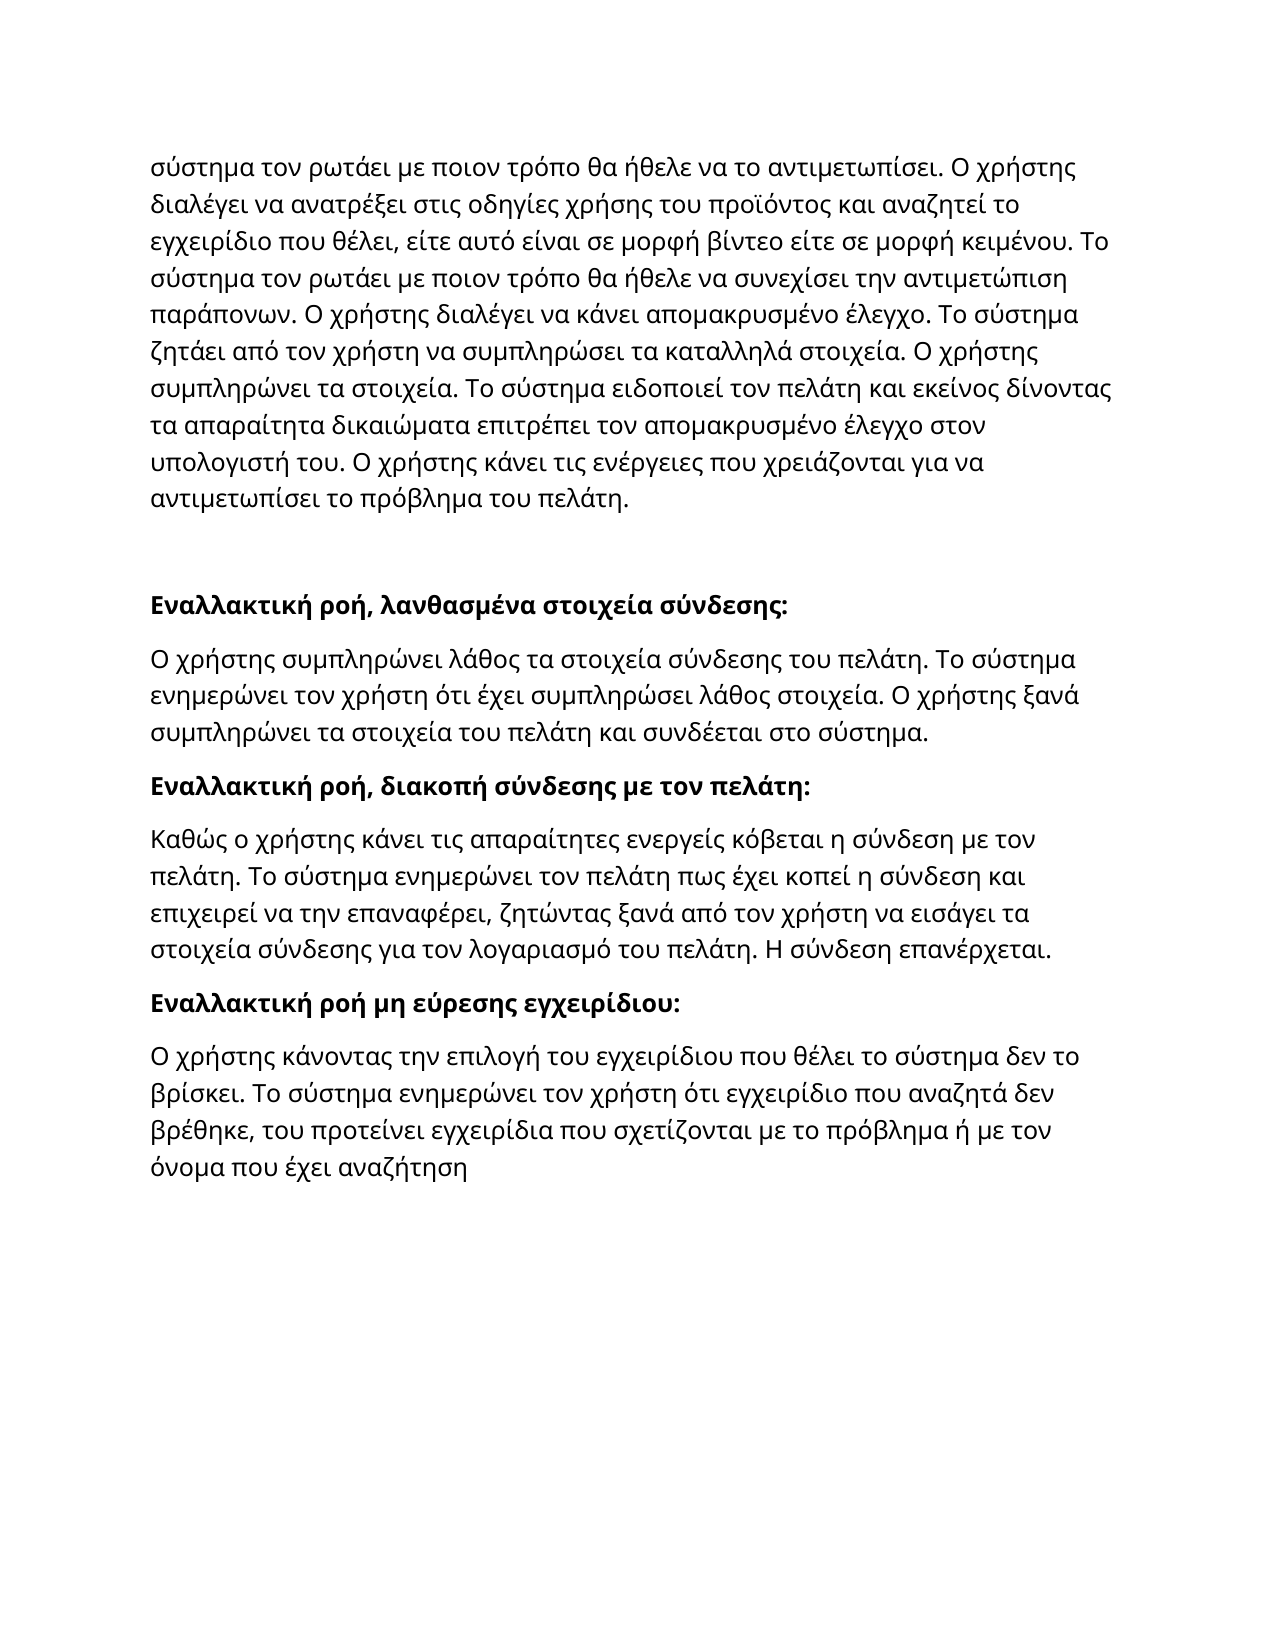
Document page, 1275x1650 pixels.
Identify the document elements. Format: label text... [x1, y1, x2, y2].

text Εναλλακτική ροή, λανθασμένα στοιχεία σύνδεσης: [150, 588, 1125, 622]
text Καθώς ο χρήστης κάνει τις απαραίτητες ενεργείς κόβεται η σύνδεση με τον πελάτη. Το σύστημα ενημερώνει τον πελάτη πως έχει κοπεί η σύνδεση και επιχειρεί να την επαναφέρει, ζητώντας ξανά από τον χρήστη να εισάγει τα στοιχεία σύνδεσης για τον λογαριασμό του πελάτη. Η σύνδεση επανέρχεται. [150, 822, 1125, 966]
text Εναλλακτική ροή, διακοπή σύνδεσης με τον πελάτη: [150, 768, 1125, 802]
text Ο χρήστης συμπληρώνει λάθος τα στοιχεία σύνδεσης του πελάτη. Το σύστημα ενημερώνει τον χρήστη ότι έχει συμπληρώσει λάθος στοιχεία. Ο χρήστης ξανά συμπληρώνει τα στοιχεία του πελάτη και συνδέεται στο σύστημα. [150, 641, 1125, 749]
text Εναλλακτική ροή μη εύρεσης εγχειρίδιου: [150, 985, 1125, 1019]
text Ο χρήστης κάνοντας την επιλογή του εγχειρίδιου που θέλει το σύστημα δεν το βρίσκει. Το σύστημα ενημερώνει τον χρήστη ότι εγχειρίδιο που αναζητά δεν βρέθηκε, του προτείνει εγχειρίδια που σχετίζονται με το πρόβλημα ή με τον όνομα που έχει αναζήτηση [150, 1039, 1125, 1183]
